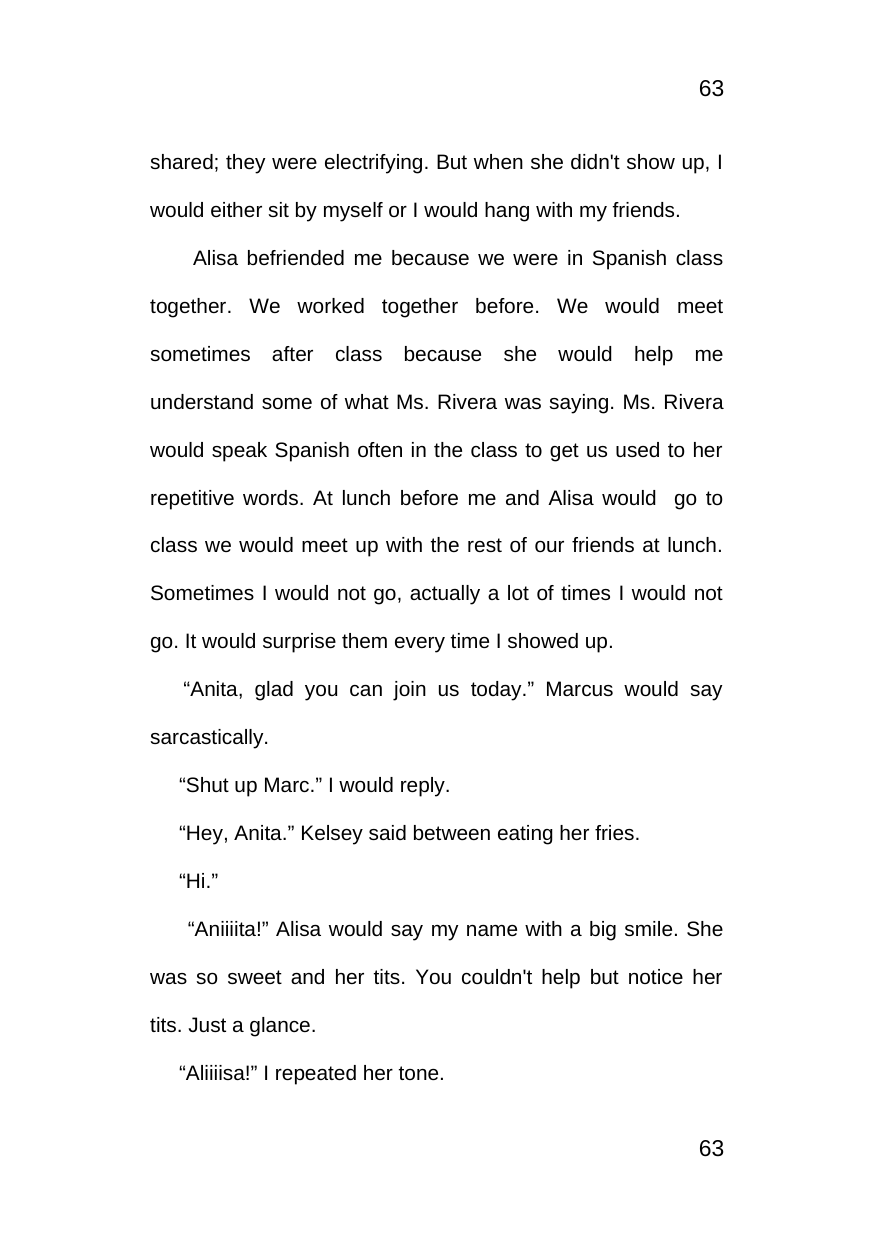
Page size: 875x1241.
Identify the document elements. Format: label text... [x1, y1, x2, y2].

text “Hey, Anita.” Kelsey said between eating her fries. [150, 821, 724, 845]
text Alisa befriended me because we were in Spanish class together. We worked together before. We would meet sometimes after class because she would help me understand some of what Ms. Rivera was saying. Ms. Rivera would speak Spanish often in the class to get us used to her repetitive words. At lunch before me and Alisa would go to class we would meet up with the rest of our friends at lunch. Sometimes I would not go, actually a lot of times I would not go. It would surprise them every time I showed up. [150, 246, 724, 653]
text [150, 150, 724, 222]
text “Anita, glad you can join us today.” Marcus would say sarcastically. [150, 677, 724, 749]
text “Aniiiita!” Alisa would say my name with a big smile. She was so sweet and her tits. You couldn't help but notice her tits. Just a glance. [150, 917, 724, 1036]
text “Shut up Marc.” I would reply. [150, 773, 724, 797]
text “Aliiiisa!” I repeated her tone. [150, 1060, 724, 1084]
text “Hi.” [150, 869, 724, 893]
